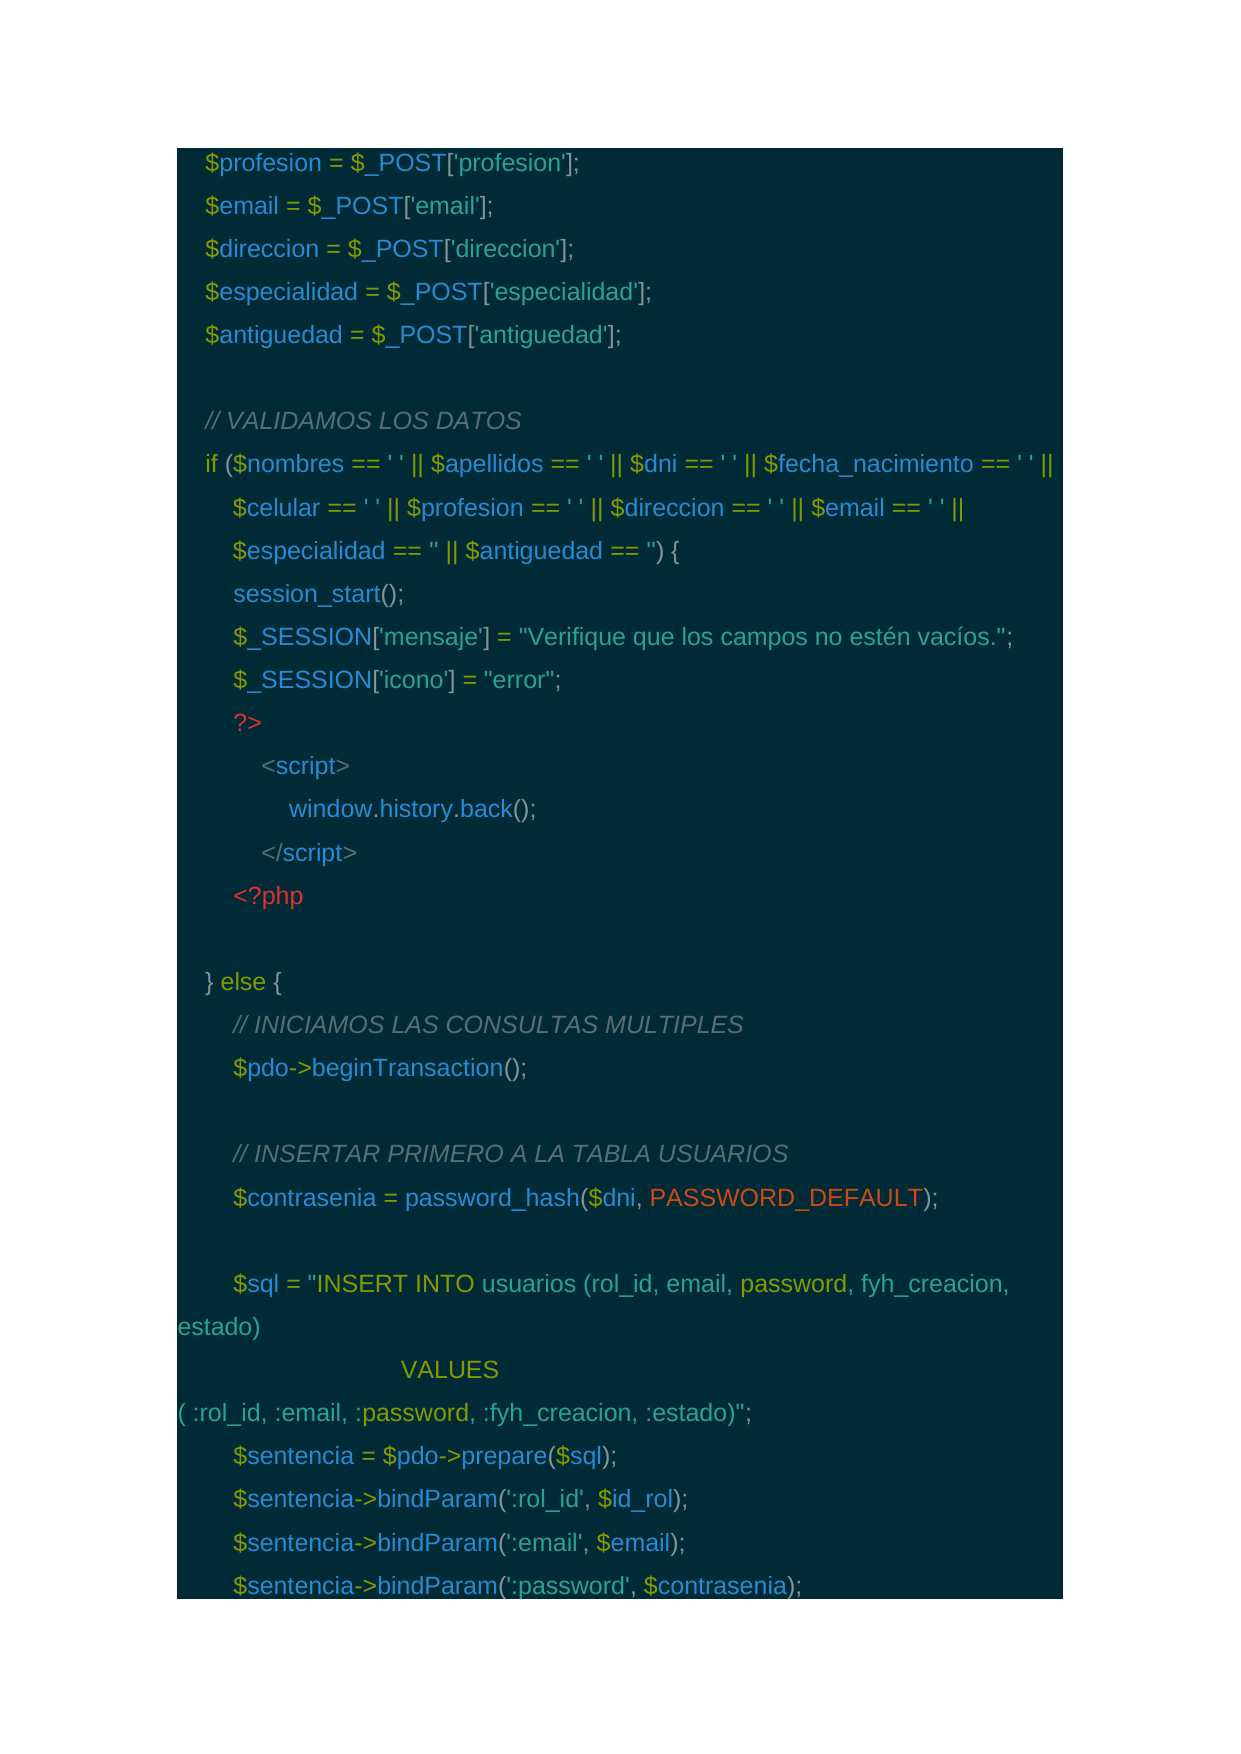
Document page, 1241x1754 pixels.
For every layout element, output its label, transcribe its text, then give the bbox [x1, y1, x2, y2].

text $especialidad = $_POST['especialidad']; [177, 277, 1063, 306]
text ?> [177, 708, 1063, 737]
text $antiguedad = $_POST['antiguedad']; [177, 320, 1063, 349]
text $_SESSION['mensaje'] = "Verifique que los campos no estén vacíos."; [177, 622, 1063, 651]
text </script> [177, 838, 1063, 866]
text $sentencia->bindParam(':rol_id', $id_rol); [177, 1484, 1063, 1513]
text $celular == ' ' || $profesion == ' ' || $direccion == ' ' || $email == ' ' || [177, 493, 1063, 521]
text $sentencia->bindParam(':email', $email); [177, 1528, 1063, 1556]
text session_start(); [177, 579, 1063, 608]
text VALUES ( :rol_id, :email, :password, :fyh_creacion, :estado)"; [177, 1355, 1063, 1427]
text $_SESSION['icono'] = "error"; [177, 665, 1063, 694]
text $email = $_POST['email']; [177, 191, 1063, 219]
text if ($nombres == ' ' || $apellidos == ' ' || $dni == ' ' || $fecha_nacimiento == ' ' || [177, 449, 1063, 478]
text $sql = "INSERT INTO usuarios (rol_id, email, password, fyh_creacion, estado) [177, 1269, 1063, 1341]
text // INSERTAR PRIMERO A LA TABLA USUARIOS [177, 1139, 1063, 1168]
text $direccion = $_POST['direccion']; [177, 234, 1063, 263]
text } else { [177, 967, 1063, 996]
text window.history.back(); [177, 794, 1063, 823]
text $especialidad == '' || $antiguedad == '') { [177, 536, 1063, 564]
text // INICIAMOS LAS CONSULTAS MULTIPLES [177, 1010, 1063, 1039]
text $contrasenia = password_hash($dni, PASSWORD_DEFAULT); [177, 1183, 1063, 1211]
text <script> [177, 751, 1063, 780]
text // VALIDAMOS LOS DATOS [177, 406, 1063, 435]
text <?php [177, 881, 1063, 909]
text $pdo->beginTransaction(); [177, 1053, 1063, 1082]
text $profesion = $_POST['profesion']; [177, 148, 1063, 176]
text $sentencia = $pdo->prepare($sql); [177, 1441, 1063, 1470]
text $sentencia->bindParam(':password', $contrasenia); [177, 1571, 1063, 1599]
